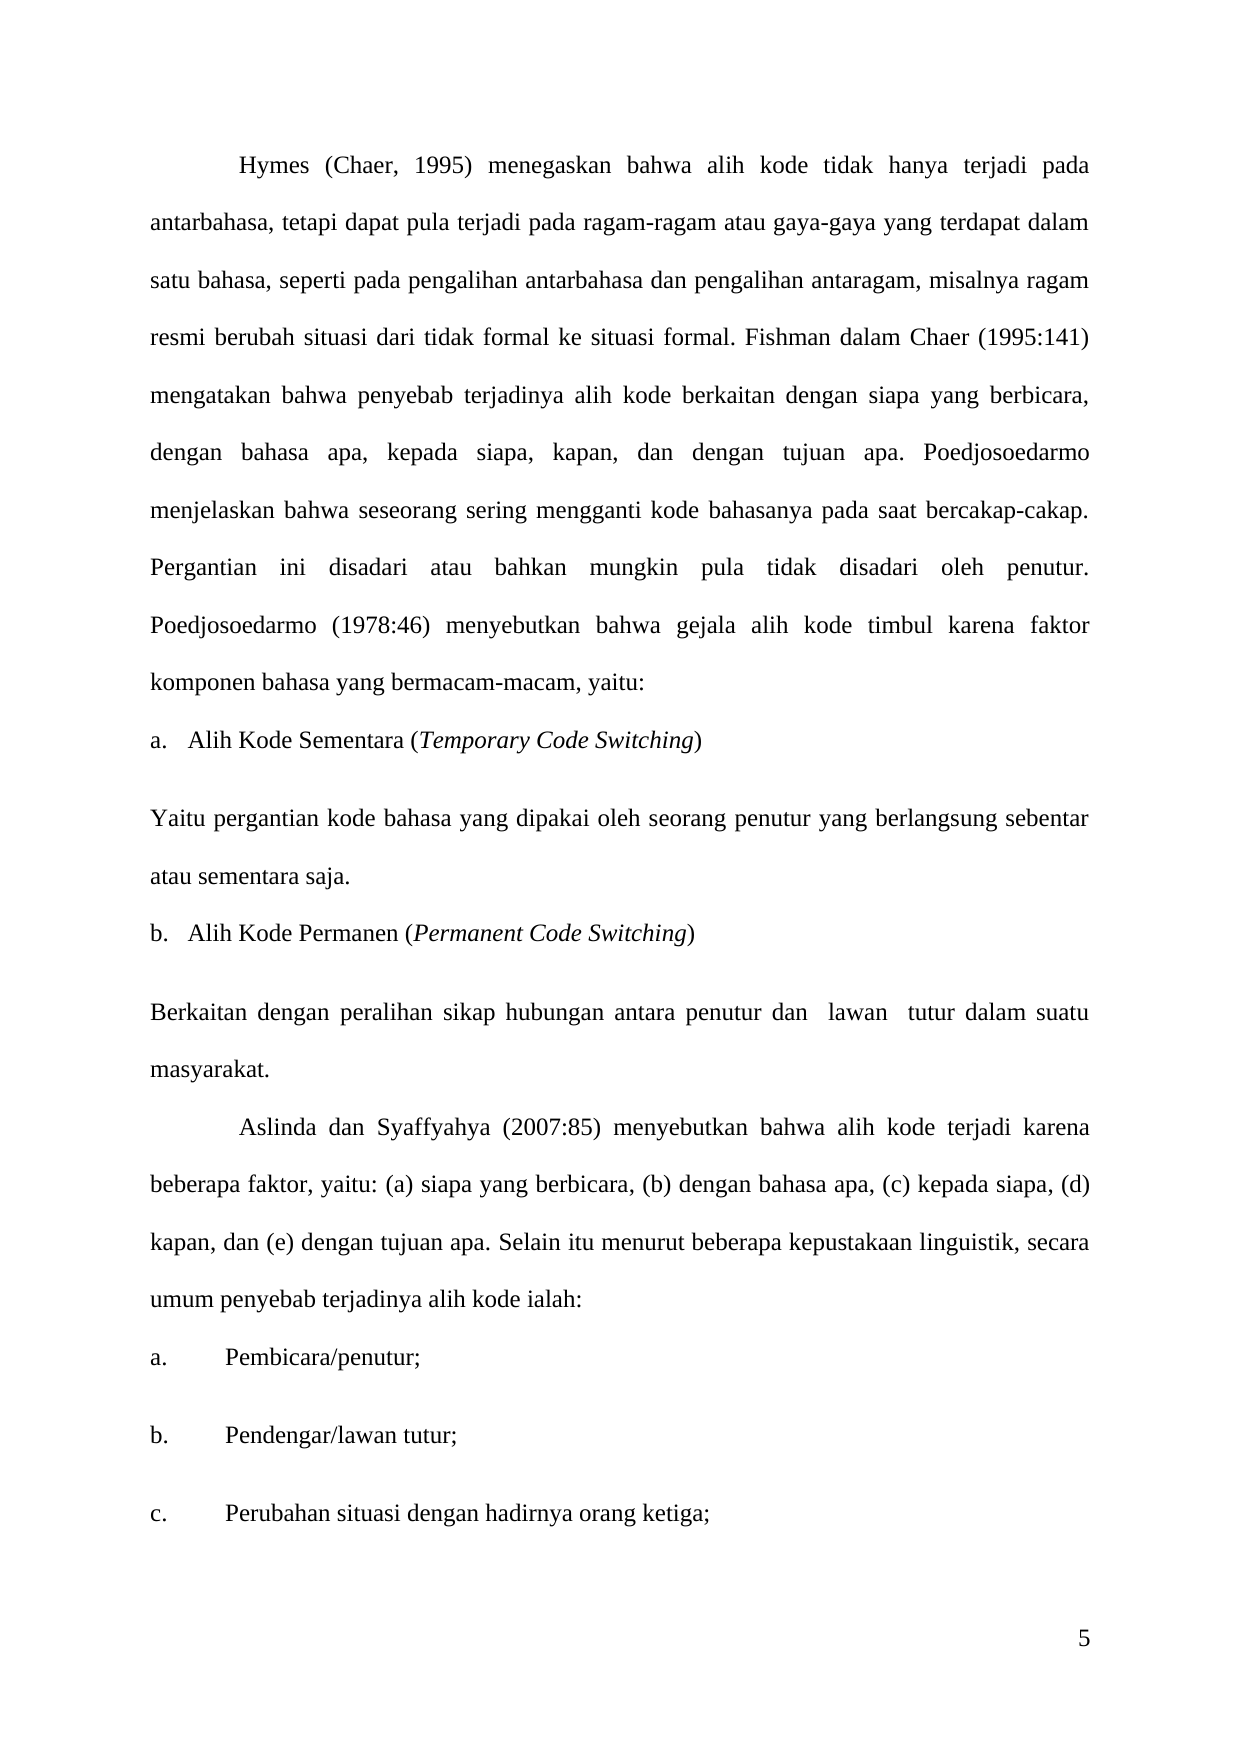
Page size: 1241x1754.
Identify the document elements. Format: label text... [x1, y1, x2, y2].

text Hymes (Chaer, 1995) menegaskan bahwa alih kode tidak hanya terjadi pada antarbahasa, tetapi dapat pula terjadi pada ragam-ragam atau gaya-gaya yang terdapat dalam satu bahasa, seperti pada pengalihan antarbahasa dan pengalihan antaragam, misalnya ragam resmi berubah situasi dari tidak formal ke situasi formal. Fishman dalam Chaer (1995:141) mengatakan bahwa penyebab terjadinya alih kode berkaitan dengan siapa yang berbicara, dengan bahasa apa, kepada siapa, kapan, dan dengan tujuan apa. Poedjosoedarmo menjelaskan bahwa seseorang sering mengganti kode bahasanya pada saat bercakap-cakap. Pergantian ini disadari atau bahkan mungkin pula tidak disadari oleh penutur. Poedjosoedarmo (1978:46) menyebutkan bahwa gejala alih kode timbul karena faktor komponen bahasa yang bermacam-macam, yaitu: [150, 150, 1090, 696]
list Pembicara/penutur; [150, 1342, 1090, 1370]
text Aslinda dan Syaffyahya (2007:85) menyebutkan bahwa alih kode terjadi karena beberapa faktor, yaitu: (a) siapa yang berbicara, (b) dengan bahasa apa, (c) kepada siapa, (d) kapan, dan (e) dengan tujuan apa. Selain itu menurut beberapa kepustakaan linguistik, secara umum penyebab terjadinya alih kode ialah: [150, 1112, 1090, 1313]
list Alih Kode Permanen (Permanent Code Switching) [150, 918, 1090, 947]
list Alih Kode Sementara (Temporary Code Switching) [150, 725, 1090, 754]
list Perubahan situasi dengan hadirnya orang ketiga; [150, 1498, 1090, 1527]
text Yaitu pergantian kode bahasa yang dipakai oleh seorang penutur yang berlangsung sebentar atau sementara saja. [150, 803, 1090, 889]
text Berkaitan dengan peralihan sikap hubungan antara penutur dan lawan tutur dalam suatu masyarakat. [150, 997, 1090, 1083]
list Pendengar/lawan tutur; [150, 1420, 1090, 1449]
